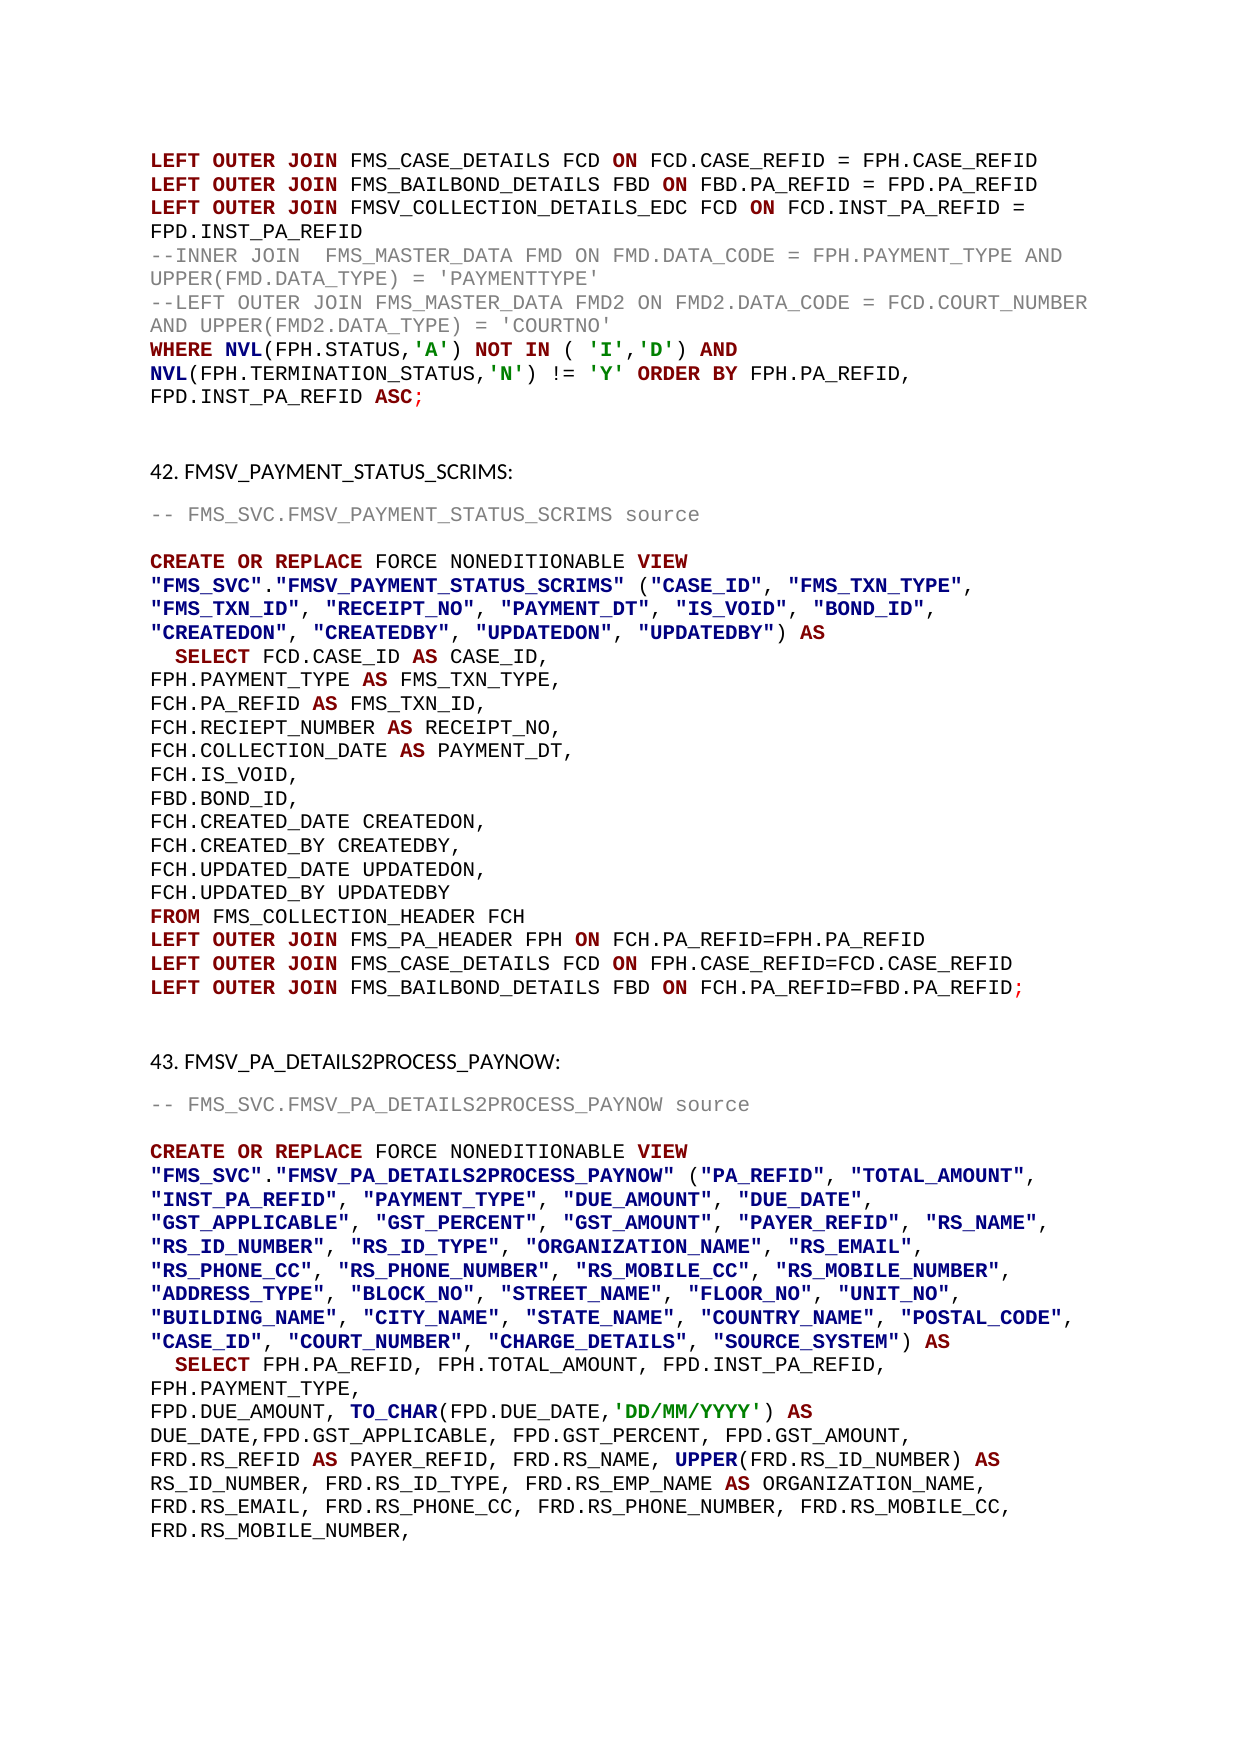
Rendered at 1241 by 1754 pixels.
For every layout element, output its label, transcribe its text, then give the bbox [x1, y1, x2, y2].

text --LEFT OUTER JOIN FMS_MASTER_DATA FMD2 ON FMD2.DATA_CODE = FCD.COURT_NUMBER AND UPPER(FMD2.DATA_TYPE) = 'COURTNO' [150, 292, 1090, 339]
text FRD.RS_EMAIL, FRD.RS_PHONE_CC, FRD.RS_PHONE_NUMBER, FRD.RS_MOBILE_CC, FRD.RS_MOBILE_NUMBER, [150, 1496, 1090, 1543]
text CREATE OR REPLACE FORCE NONEDITIONABLE VIEW "FMS_SVC"."FMSV_PAYMENT_STATUS_SCRIMS" ("CASE_ID", "FMS_TXN_TYPE", "FMS_TXN_ID", "RECEIPT_NO", "PAYMENT_DT", "IS_VOID", "BOND_ID", "CREATEDON", "CREATEDBY", "UPDATEDON", "UPDATEDBY") AS [150, 551, 1090, 646]
text FCH.RECIEPT_NUMBER AS RECEIPT_NO, [150, 717, 1090, 740]
text CREATE OR REPLACE FORCE NONEDITIONABLE VIEW "FMS_SVC"."FMSV_PA_DETAILS2PROCESS_PAYNOW" ("PA_REFID", "TOTAL_AMOUNT", "INST_PA_REFID", "PAYMENT_TYPE", "DUE_AMOUNT", "DUE_DATE", "GST_APPLICABLE", "GST_PERCENT", "GST_AMOUNT", "PAYER_REFID", "RS_NAME", "RS_ID_NUMBER", "RS_ID_TYPE", "ORGANIZATION_NAME", "RS_EMAIL", "RS_PHONE_CC", "RS_PHONE_NUMBER", "RS_MOBILE_CC", "RS_MOBILE_NUMBER", "ADDRESS_TYPE", "BLOCK_NO", "STREET_NAME", "FLOOR_NO", "UNIT_NO", "BUILDING_NAME", "CITY_NAME", "STATE_NAME", "COUNTRY_NAME", "POSTAL_CODE", "CASE_ID", "COURT_NUMBER", "CHARGE_DETAILS", "SOURCE_SYSTEM") AS [150, 1141, 1090, 1354]
text FCH.COLLECTION_DATE AS PAYMENT_DT, [150, 740, 1090, 764]
text LEFT OUTER JOIN FMS_CASE_DETAILS FCD ON FPH.CASE_REFID=FCD.CASE_REFID [150, 953, 1090, 977]
text --INNER JOIN FMS_MASTER_DATA FMD ON FMD.DATA_CODE = FPH.PAYMENT_TYPE AND UPPER(FMD.DATA_TYPE) = 'PAYMENTTYPE' [150, 244, 1090, 292]
text WHERE NVL(FPH.STATUS,'A') NOT IN ( 'I','D') AND NVL(FPH.TERMINATION_STATUS,'N') != 'Y' ORDER BY FPH.PA_REFID, FPD.INST_PA_REFID ASC; [150, 339, 1090, 410]
text FCH.UPDATED_BY UPDATEDBY [150, 882, 1090, 906]
text FCH.IS_VOID, [150, 764, 1090, 788]
text FCH.PA_REFID AS FMS_TXN_ID, [150, 693, 1090, 717]
text LEFT OUTER JOIN FMS_CASE_DETAILS FCD ON FCD.CASE_REFID = FPH.CASE_REFID [150, 150, 1090, 174]
text SELECT FCD.CASE_ID AS CASE_ID, [150, 646, 1090, 669]
text LEFT OUTER JOIN FMSV_COLLECTION_DETAILS_EDC FCD ON FCD.INST_PA_REFID = FPD.INST_PA_REFID [150, 197, 1090, 244]
text FRD.RS_REFID AS PAYER_REFID, FRD.RS_NAME, UPPER(FRD.RS_ID_NUMBER) AS RS_ID_NUMBER, FRD.RS_ID_TYPE, FRD.RS_EMP_NAME AS ORGANIZATION_NAME, [150, 1449, 1090, 1496]
text -- FMS_SVC.FMSV_PA_DETAILS2PROCESS_PAYNOW source [150, 1094, 1090, 1118]
text LEFT OUTER JOIN FMS_PA_HEADER FPH ON FCH.PA_REFID=FPH.PA_REFID [150, 929, 1090, 953]
text FPD.DUE_AMOUNT, TO_CHAR(FPD.DUE_DATE,'DD/MM/YYYY') AS DUE_DATE,FPD.GST_APPLICABLE, FPD.GST_PERCENT, FPD.GST_AMOUNT, [150, 1402, 1090, 1449]
text LEFT OUTER JOIN FMS_BAILBOND_DETAILS FBD ON FBD.PA_REFID = FPD.PA_REFID [150, 174, 1090, 197]
text SELECT FPH.PA_REFID, FPH.TOTAL_AMOUNT, FPD.INST_PA_REFID, FPH.PAYMENT_TYPE, [150, 1354, 1090, 1402]
text FCH.UPDATED_DATE UPDATEDON, [150, 858, 1090, 882]
text FBD.BOND_ID, [150, 788, 1090, 811]
text 43. FMSV_PA_DETAILS2PROCESS_PAYNOW: [150, 1047, 1090, 1075]
text FCH.CREATED_BY CREATEDBY, [150, 835, 1090, 858]
text FPH.PAYMENT_TYPE AS FMS_TXN_TYPE, [150, 669, 1090, 693]
text LEFT OUTER JOIN FMS_BAILBOND_DETAILS FBD ON FCH.PA_REFID=FBD.PA_REFID; [150, 977, 1090, 1000]
text FCH.CREATED_DATE CREATEDON, [150, 811, 1090, 835]
text -- FMS_SVC.FMSV_PAYMENT_STATUS_SCRIMS source [150, 504, 1090, 527]
text FROM FMS_COLLECTION_HEADER FCH [150, 906, 1090, 929]
text 42. FMSV_PAYMENT_STATUS_SCRIMS: [150, 457, 1090, 485]
